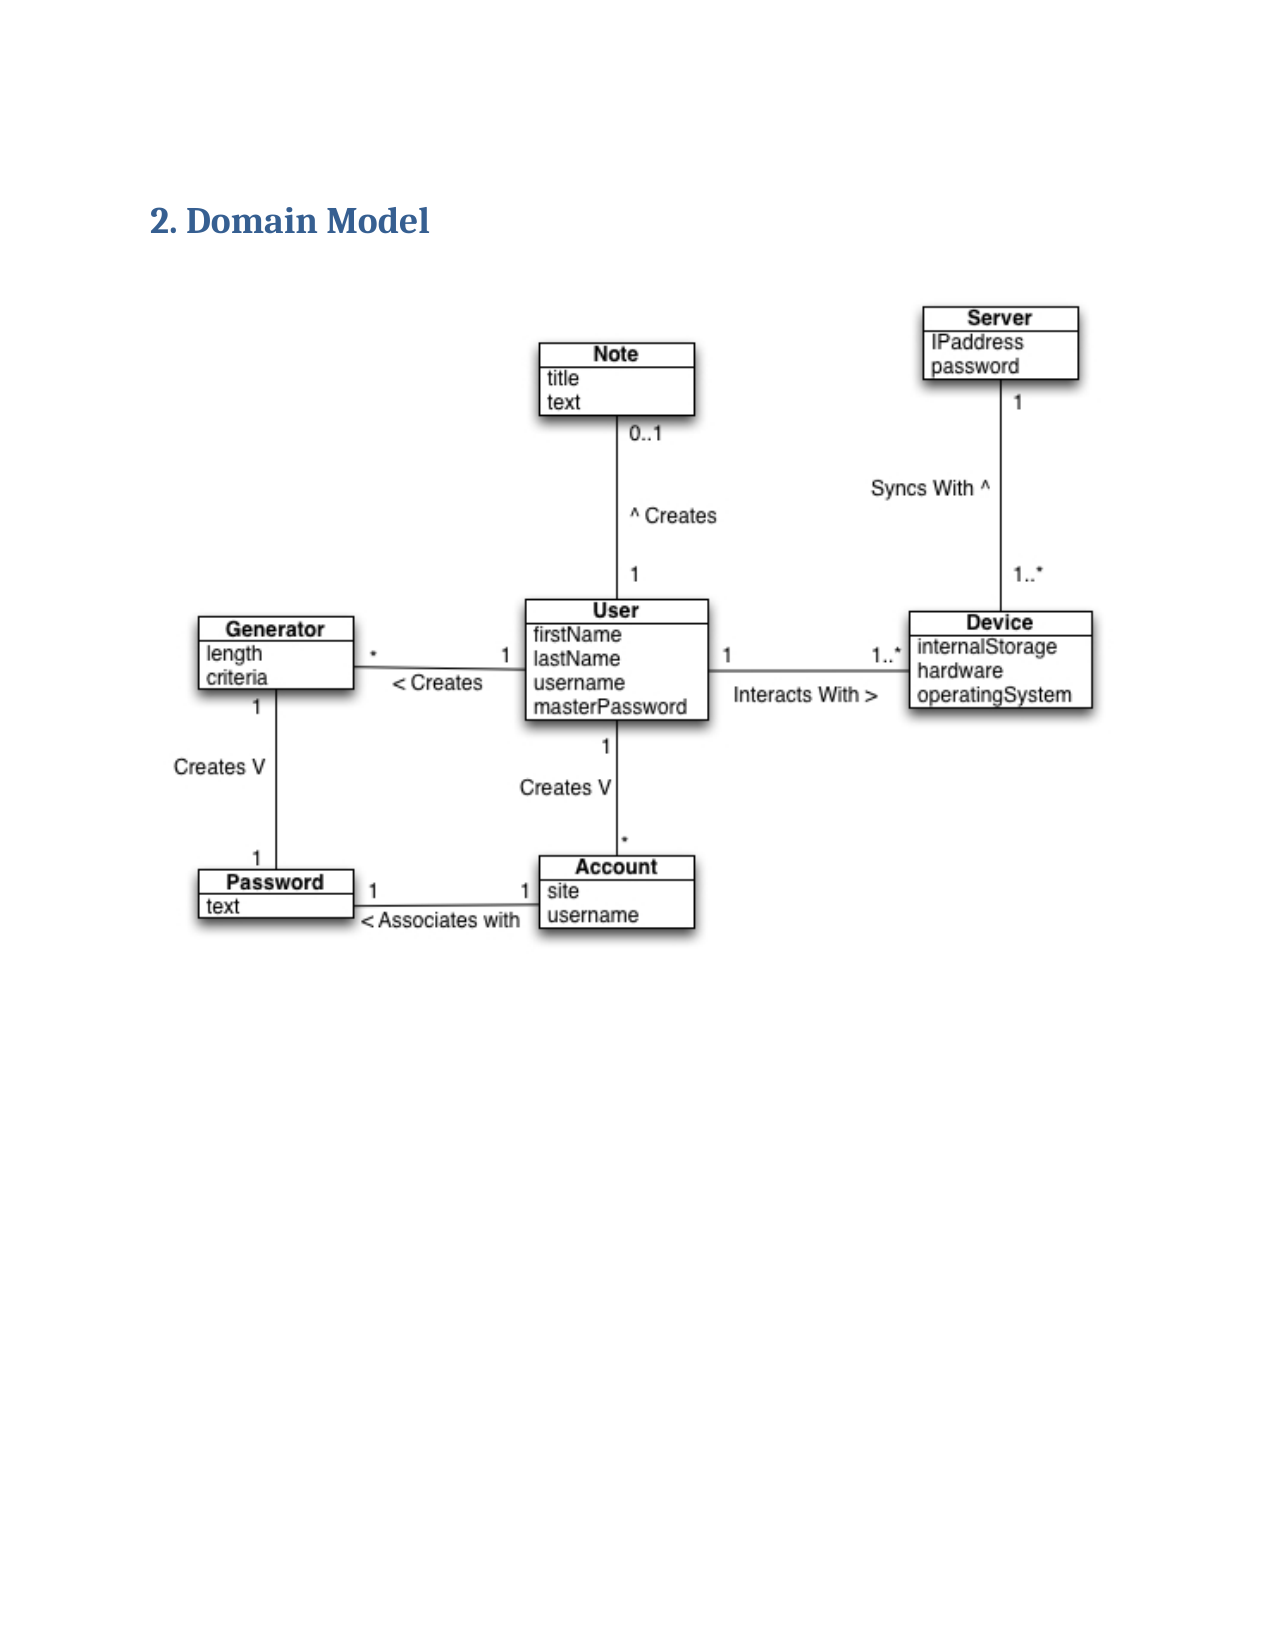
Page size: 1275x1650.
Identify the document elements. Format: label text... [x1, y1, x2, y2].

picture [150, 279, 1125, 969]
subtitle 2. Domain Model [150, 200, 1125, 243]
